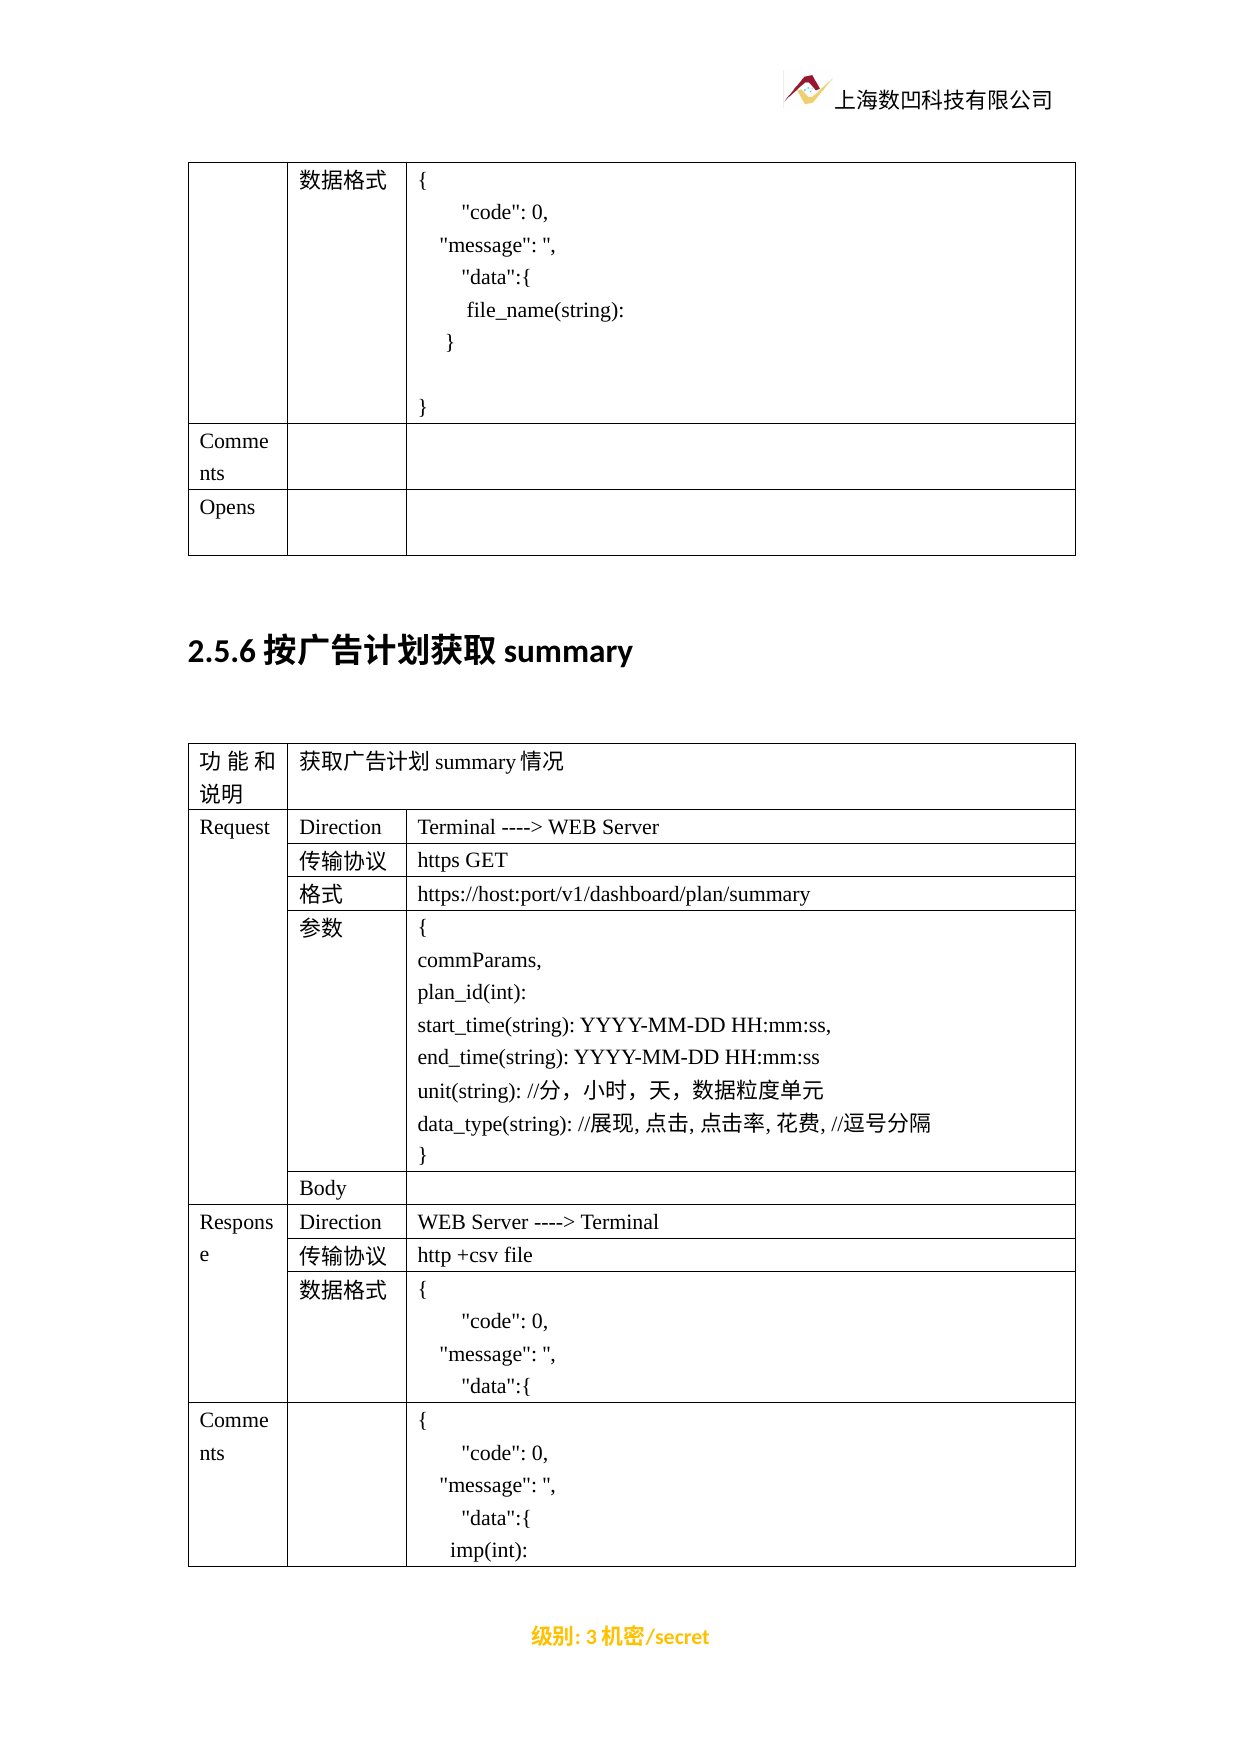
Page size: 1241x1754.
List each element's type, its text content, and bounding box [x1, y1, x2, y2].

table_cell [407, 1172, 1075, 1204]
table_cell Comments [189, 1403, 287, 1566]
subtitle 2.5.6 按广告计划获取summary [187, 616, 1053, 681]
table_cell WEB Server ----> Terminal [407, 1205, 1075, 1238]
table_cell [407, 424, 1075, 489]
table_cell [288, 490, 406, 555]
table_cell 数据格式 [288, 1272, 406, 1402]
table_cell { "code": 0, "message": '', "data":{ [407, 1272, 1075, 1402]
table_cell Opens [189, 490, 287, 555]
table_cell Response [189, 1205, 287, 1402]
table_cell 参数 [288, 911, 406, 1171]
picture [783, 70, 834, 108]
table_cell { commParams, plan_id(int): start_time(string): YYYY-MM-DD HH:mm:ss, end_time(string): YYYY-MM-DD HH:mm:ss unit(string): //分，小时，天，数据粒度单元 data_type(string): //展现, 点击, 点击率, 花费, //逗号分隔 } [407, 911, 1075, 1171]
table_cell [288, 1403, 406, 1566]
table_cell [407, 490, 1075, 555]
table_cell https GET [407, 844, 1075, 876]
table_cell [407, 1403, 1075, 1566]
table_header 获取广告计划summary情况 [288, 744, 1075, 809]
table_cell 传输协议 [288, 1239, 406, 1271]
table_cell Terminal ----> WEB Server [407, 810, 1075, 842]
table_header 功能和说明 [189, 744, 287, 809]
table_cell [288, 424, 406, 489]
table_cell Body [288, 1172, 406, 1204]
table_cell https://host:port/v1/dashboard/plan/summary [407, 877, 1075, 909]
table_cell Direction [288, 1205, 406, 1238]
table_cell { "code": 0, "message": '', "data":{ file_name(string): } } [407, 163, 1075, 423]
table_cell Direction [288, 810, 406, 842]
table_cell 格式 [288, 877, 406, 909]
table_cell Comments [189, 424, 287, 489]
table_cell Request [189, 810, 287, 1204]
table_cell http +csv file [407, 1239, 1075, 1271]
table_cell 传输协议 [288, 844, 406, 876]
table_cell 数据格式 [288, 163, 406, 423]
